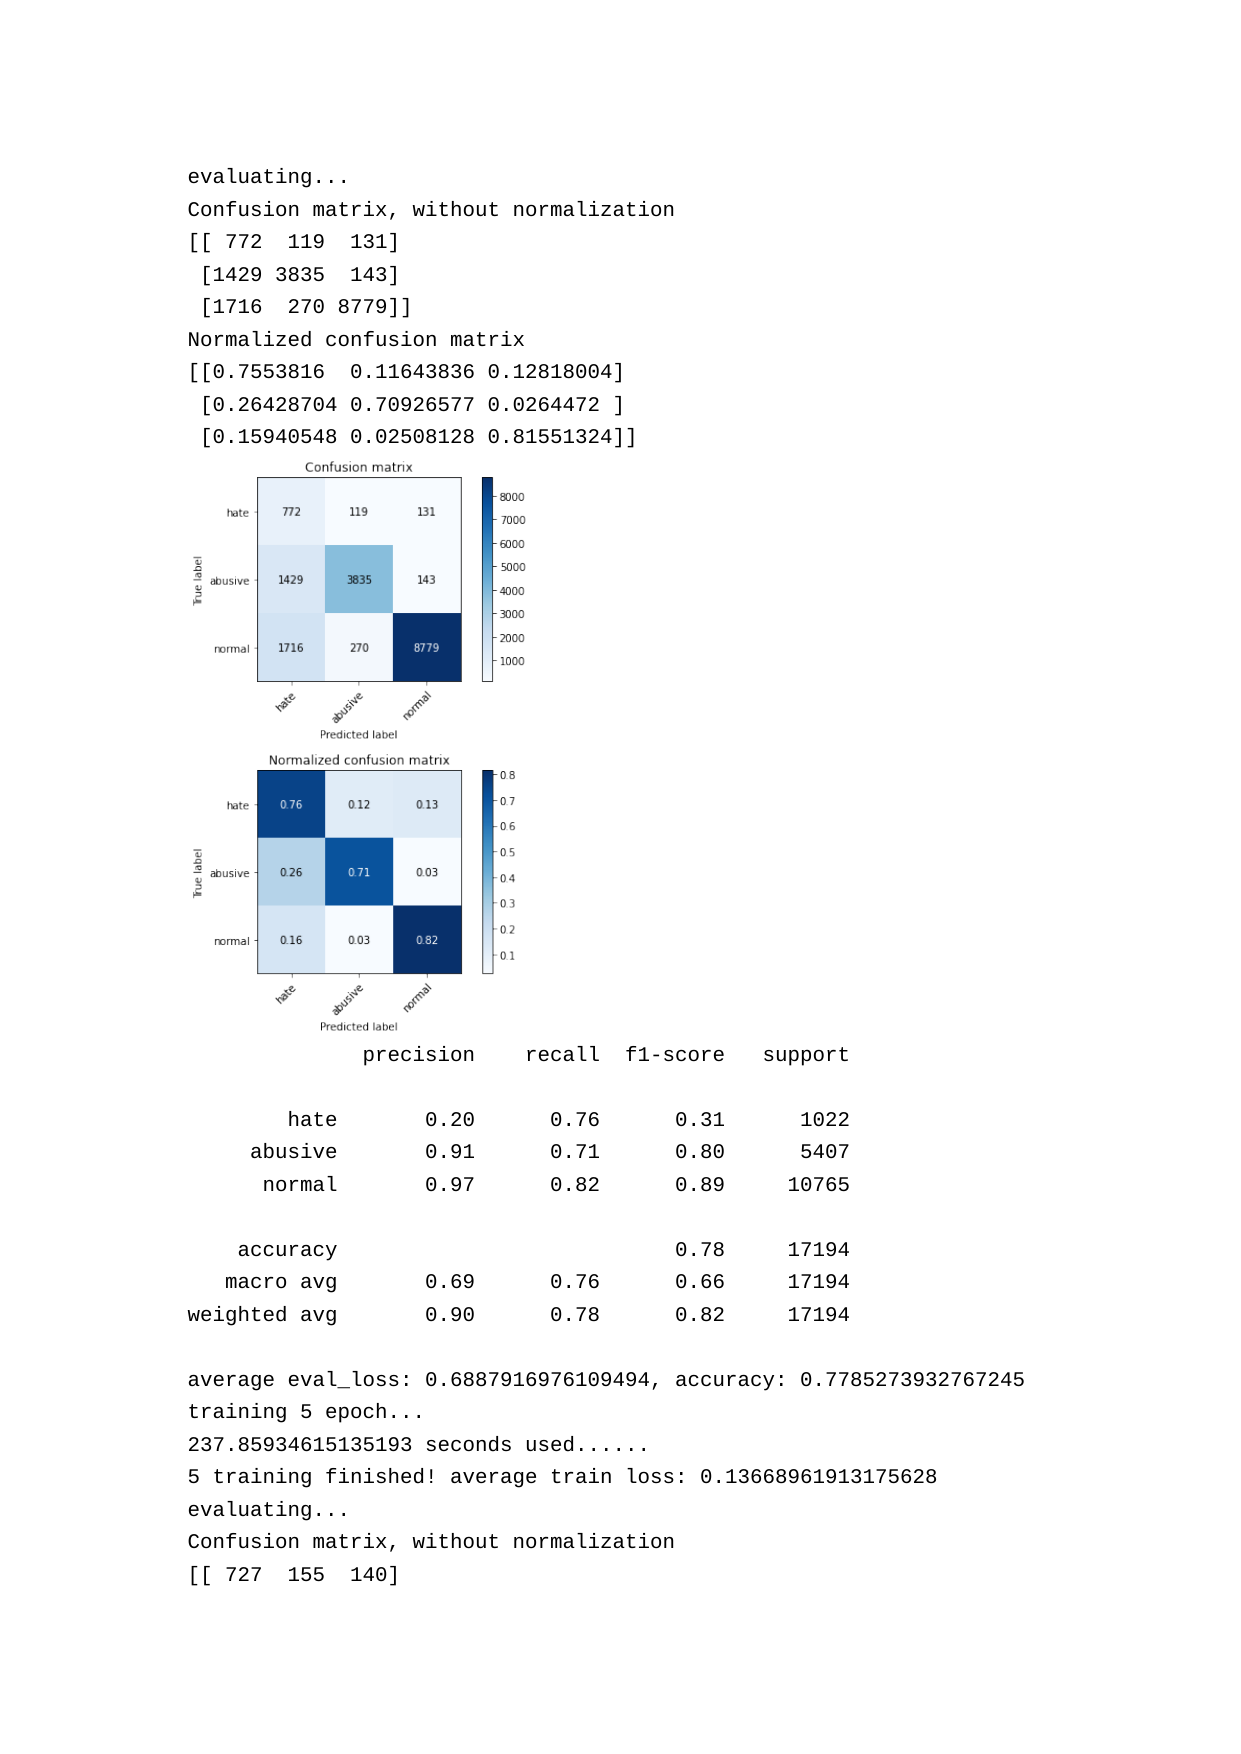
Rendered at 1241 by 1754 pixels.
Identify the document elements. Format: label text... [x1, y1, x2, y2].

text average eval_loss: 0.6887916976109494, accuracy: 0.7785273932767245 [187, 1364, 1053, 1397]
text precision recall f1-score support [187, 1039, 1053, 1072]
text training 5 epoch... [187, 1397, 1053, 1429]
text normal 0.97 0.82 0.89 10765 [187, 1169, 1053, 1202]
text evaluating... [187, 162, 1053, 194]
text [[ 727 155 140] [187, 1559, 1053, 1592]
text [0.26428704 0.70926577 0.0264472 ] [187, 389, 1053, 422]
text macro avg 0.69 0.76 0.66 17194 [187, 1267, 1053, 1299]
text 5 training finished! average train loss: 0.13668961913175628 [187, 1462, 1053, 1494]
picture [187, 455, 533, 1039]
text accuracy 0.78 17194 [187, 1234, 1053, 1267]
text [0.15940548 0.02508128 0.81551324]] [187, 422, 1053, 454]
text evaluating... [187, 1494, 1053, 1527]
text weighted avg 0.90 0.78 0.82 17194 [187, 1299, 1053, 1332]
text Confusion matrix, without normalization [187, 194, 1053, 227]
text Normalized confusion matrix [187, 324, 1053, 357]
text Confusion matrix, without normalization [187, 1527, 1053, 1559]
text [1716 270 8779]] [187, 292, 1053, 324]
text abusive 0.91 0.71 0.80 5407 [187, 1137, 1053, 1169]
text hate 0.20 0.76 0.31 1022 [187, 1104, 1053, 1137]
text [1429 3835 143] [187, 259, 1053, 292]
text [[ 772 119 131] [187, 227, 1053, 259]
text [[0.7553816 0.11643836 0.12818004] [187, 357, 1053, 389]
text 237.85934615135193 seconds used...... [187, 1429, 1053, 1462]
